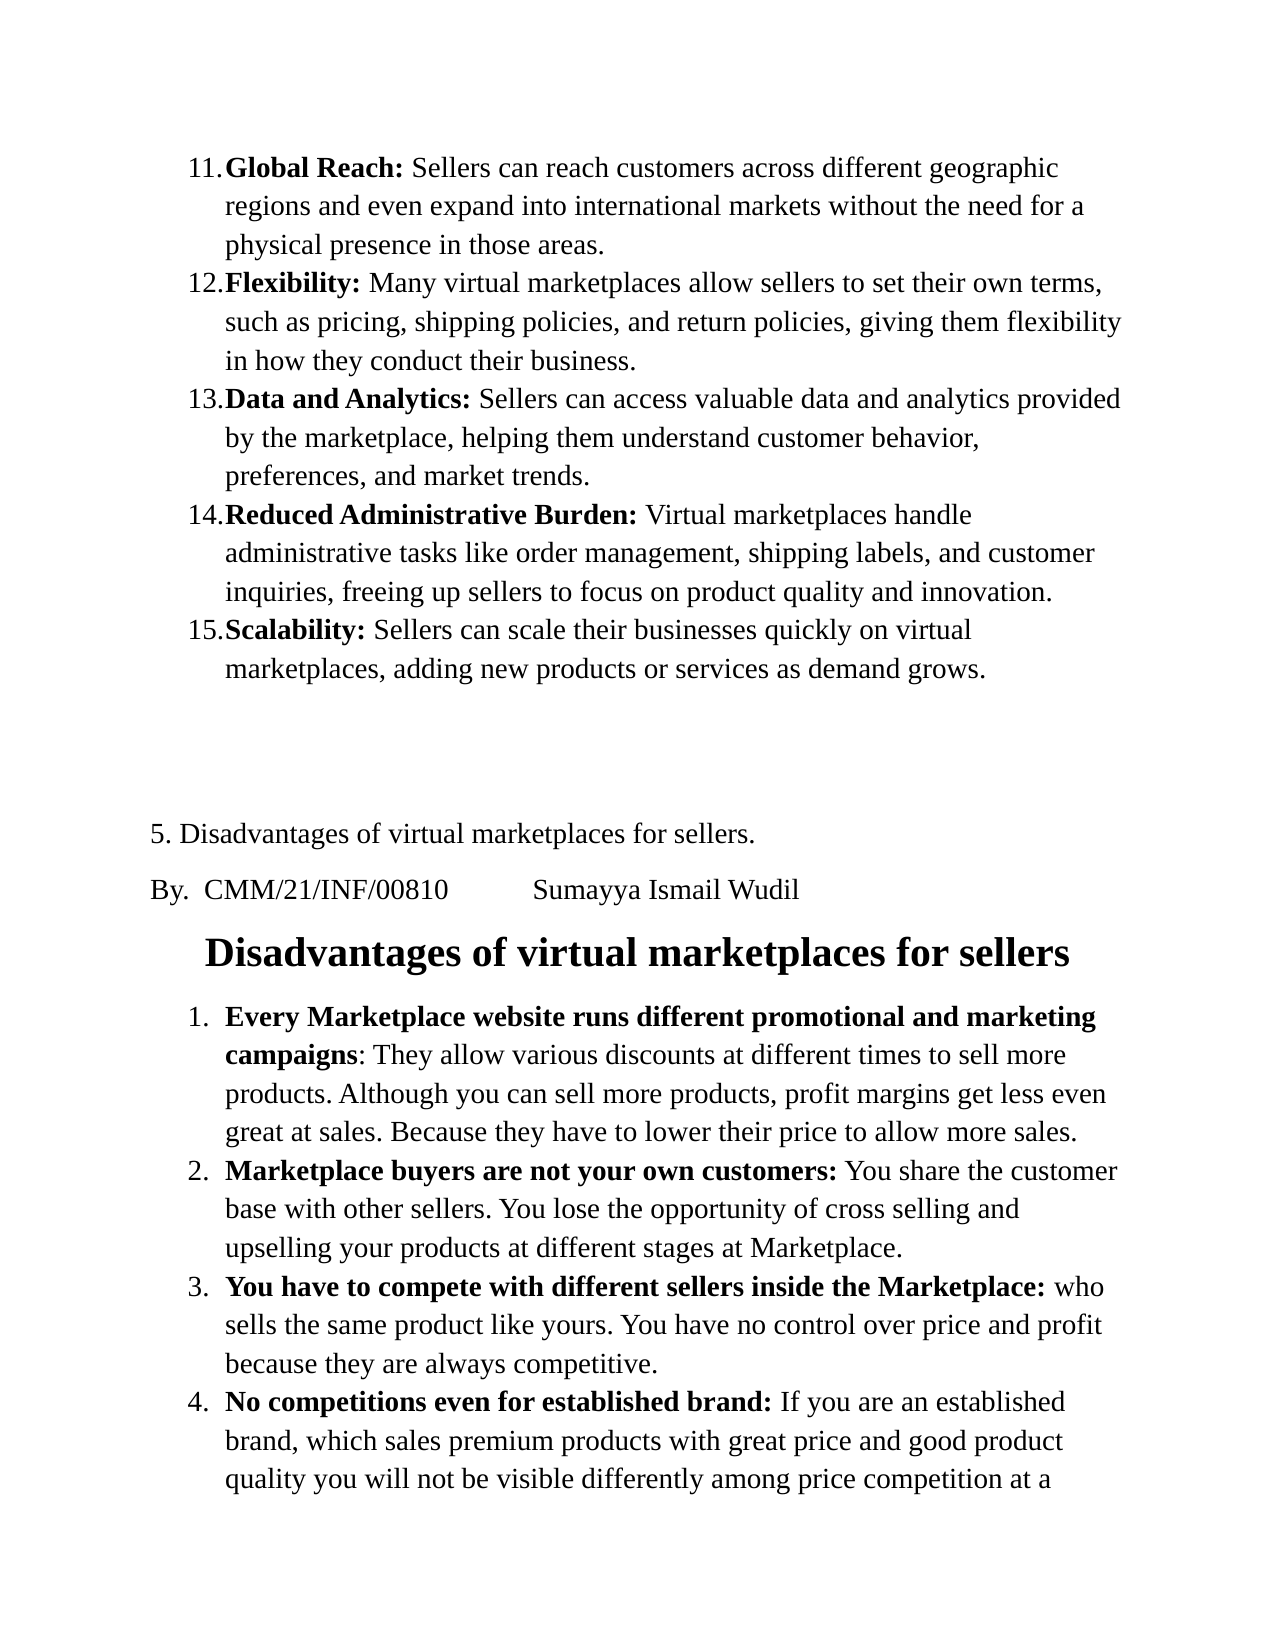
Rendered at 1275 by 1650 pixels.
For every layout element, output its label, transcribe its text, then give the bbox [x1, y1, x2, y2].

list Scalability: Sellers can scale their businesses quickly on virtual marketplaces, adding new products or services as demand grows. [187, 612, 1125, 684]
text 5. Disadvantages of virtual marketplaces for sellers. [150, 817, 1125, 850]
list Global Reach: Sellers can reach customers across different geographic regions and even expand into international markets without the need for a physical presence in those areas. [187, 150, 1125, 261]
list You have to compete with different sellers inside the Marketplace: who sells the same product like yours. You have no control over price and profit because they are always competitive. [187, 1269, 1125, 1379]
text Disadvantages of virtual marketplaces for sellers [150, 927, 1125, 975]
list Flexibility: Many virtual marketplaces allow sellers to set their own terms, such as pricing, shipping policies, and return policies, giving them flexibility in how they conduct their business. [187, 266, 1125, 376]
list Data and Analytics: Sellers can access valuable data and analytics provided by the marketplace, helping them understand customer behavior, preferences, and market trends. [187, 381, 1125, 492]
list Marketplace buyers are not your own customers: You share the customer base with other sellers. You lose the opportunity of cross selling and upselling your products at different stages at Marketplace. [187, 1153, 1125, 1264]
list Every Marketplace website runs different promotional and marketing campaigns: They allow various discounts at different times to sell more products. Although you can sell more products, profit margins get less even great at sales. Because they have to lower their price to allow more sales. [187, 999, 1125, 1148]
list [187, 1384, 1125, 1495]
list Reduced Administrative Burden: Virtual marketplaces handle administrative tasks like order management, shipping labels, and customer inquiries, freeing up sellers to focus on product quality and innovation. [187, 497, 1125, 607]
text By. CMM/21/INF/00810 Sumayya Ismail Wudil [150, 872, 1125, 905]
